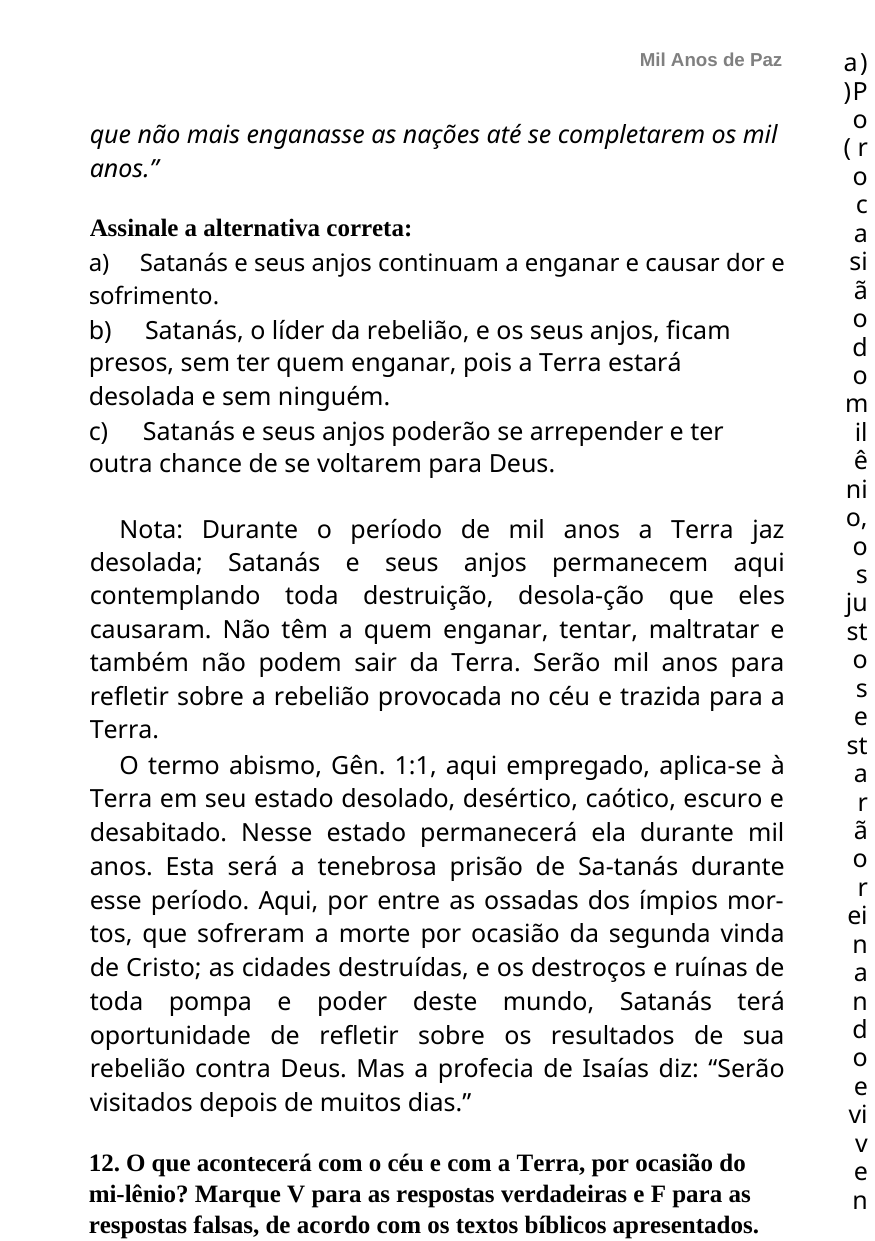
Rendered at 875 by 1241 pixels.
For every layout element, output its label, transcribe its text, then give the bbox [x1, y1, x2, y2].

text Mil Anos de Paz [639, 49, 785, 70]
table_header ) Por ocasião do milênio, os justos estarão reinando e vivendo [845, 49, 867, 1215]
list Satanás, o líder da rebelião, e os seus anjos, ficam presos, sem ter quem enganar, pois a Terra estará desolada e sem ninguém. [88, 313, 785, 412]
text Assinale a alternativa correta: [89, 213, 785, 242]
text que não mais enganasse as nações até se completarem os mil anos.” [89, 117, 785, 185]
list Satanás e seus anjos poderão se arrepender e ter outra chance de se voltarem para Deus. [88, 414, 785, 480]
text Nota: Durante o período de mil anos a Terra jaz desolada; Satanás e seus anjos permanecem aqui contemplando toda destruição, desola-ção que eles causaram. Não têm a quem enganar, tentar, maltratar e também não podem sair da Terra. Serão mil anos para refletir sobre a rebelião provocada no céu e trazida para a Terra. [89, 512, 785, 746]
text O termo abismo, Gên. 1:1, aqui empregado, aplica-se à Terra em seu estado desolado, desértico, caótico, escuro e desabitado. Nesse estado permanecerá ela durante mil anos. Esta será a tenebrosa prisão de Sa-tanás durante esse período. Aqui, por entre as ossadas dos ímpios mor-tos, que sofreram a morte por ocasião da segunda vinda de Cristo; as cidades destruídas, e os destroços e ruínas de toda pompa e poder deste mundo, Satanás terá oportunidade de refletir sobre os resultados de sua rebelião contra Deus. Mas a profecia de Isaías diz: “Serão visitados depois de muitos dias.” [89, 748, 785, 1119]
list Satanás e seus anjos continuam a enganar e causar dor e sofrimento. [88, 246, 785, 311]
list O que acontecerá com o céu e com a Terra, por ocasião do mi-lênio? Marque V para as respostas verdadeiras e F para as respostas falsas, de acordo com os textos bíblicos apresentados. [88, 1148, 785, 1239]
